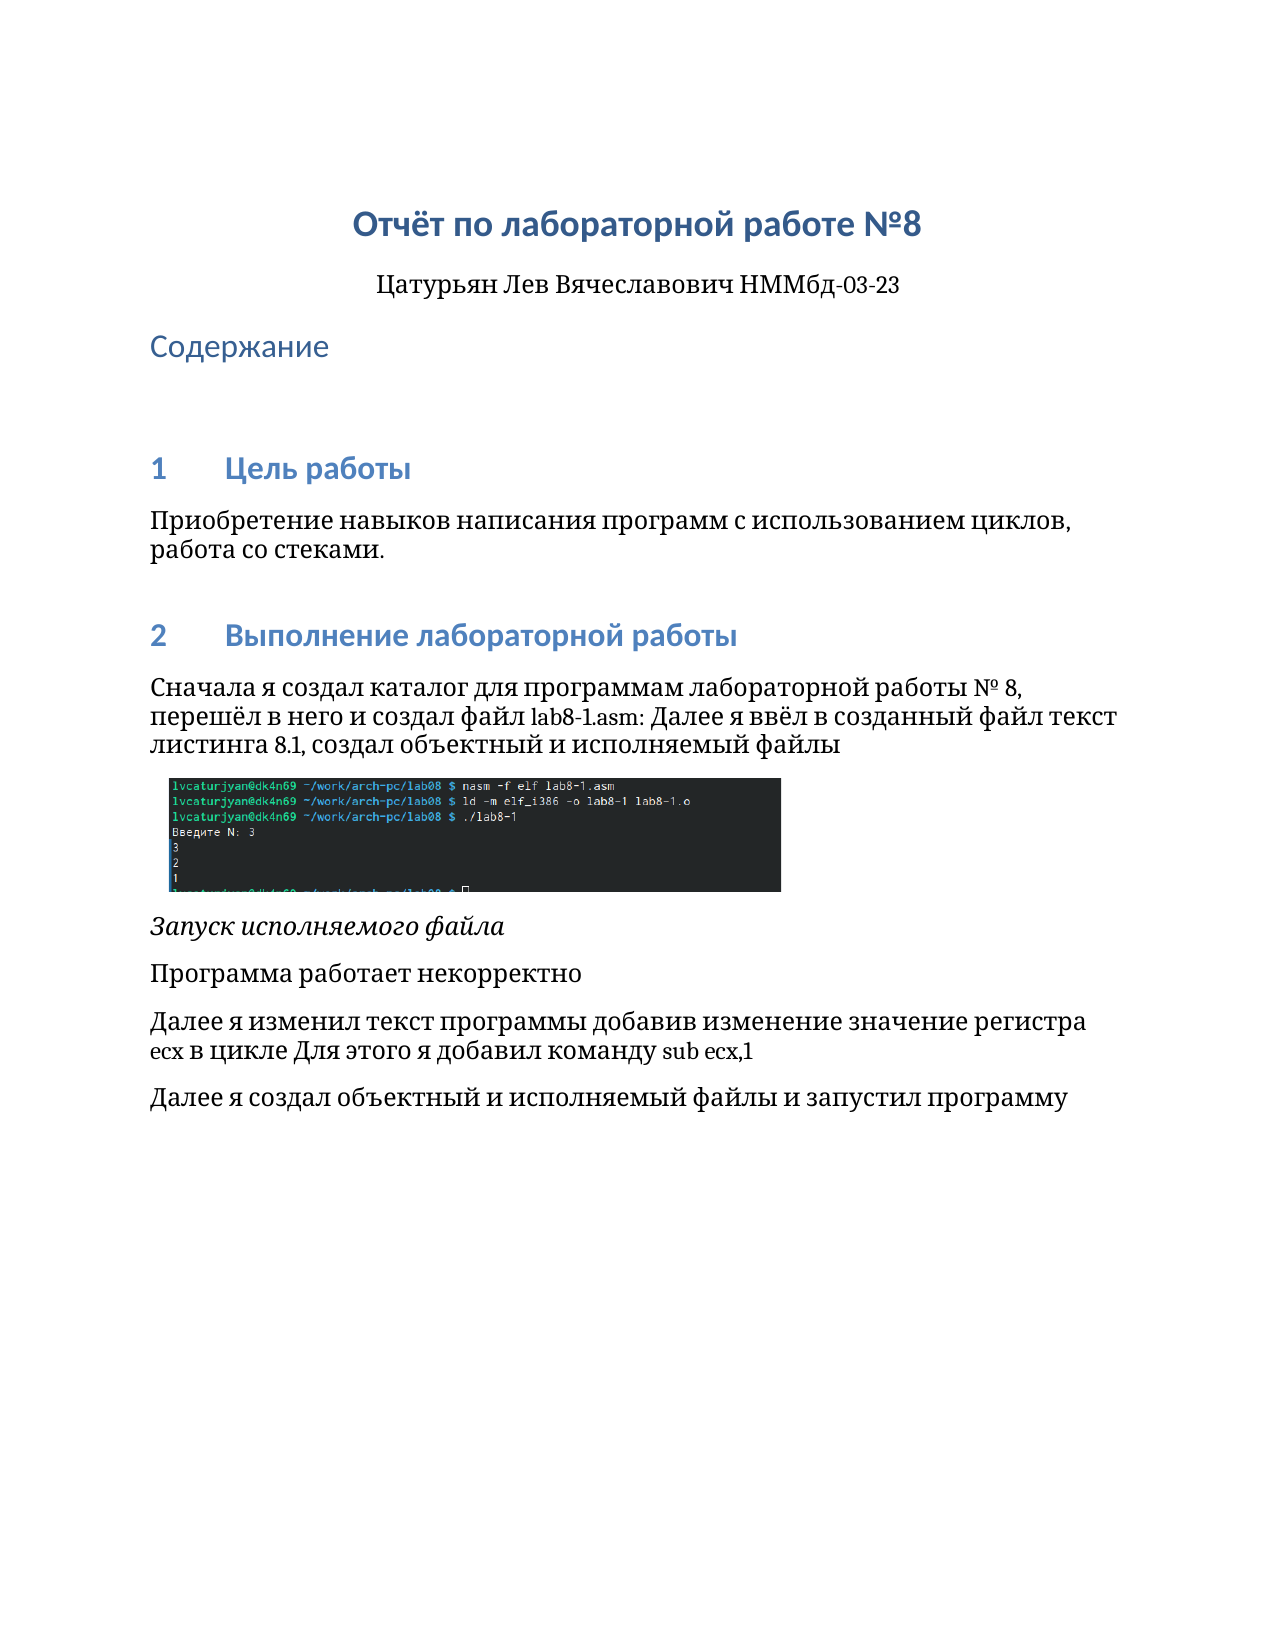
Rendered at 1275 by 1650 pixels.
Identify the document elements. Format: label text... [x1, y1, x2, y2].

text Приобретение навыков написания программ с использованием циклов, работа со стеками. [150, 507, 1125, 564]
text Программа работает некорректно [150, 960, 1125, 989]
subtitle 1 Цель работы [150, 447, 1125, 488]
text Запуск исполняемого файла [150, 913, 1125, 942]
text Сначала я создал каталог для программам лабораторной работы № 8, перешёл в него и создал файл lab8-1.asm: Далее я ввёл в созданный файл текст листинга 8.1, создал объектный и исполняемый файлы [150, 674, 1125, 760]
text Далее я создал объектный и исполняемый файлы и запустил программу [150, 1084, 1125, 1113]
text Цатурьян Лев Вячеславович НММбд-03-23 [150, 271, 1125, 299]
picture [168, 778, 782, 892]
subtitle 2 Выполнение лабораторной работы [150, 614, 1125, 655]
text Далее я изменил текст программы добавив изменение значение регистра ecx в цикле Для этого я добавил команду sub ecx,1 [150, 1008, 1125, 1065]
title Отчёт по лабораторной работе №8 [150, 200, 1125, 246]
